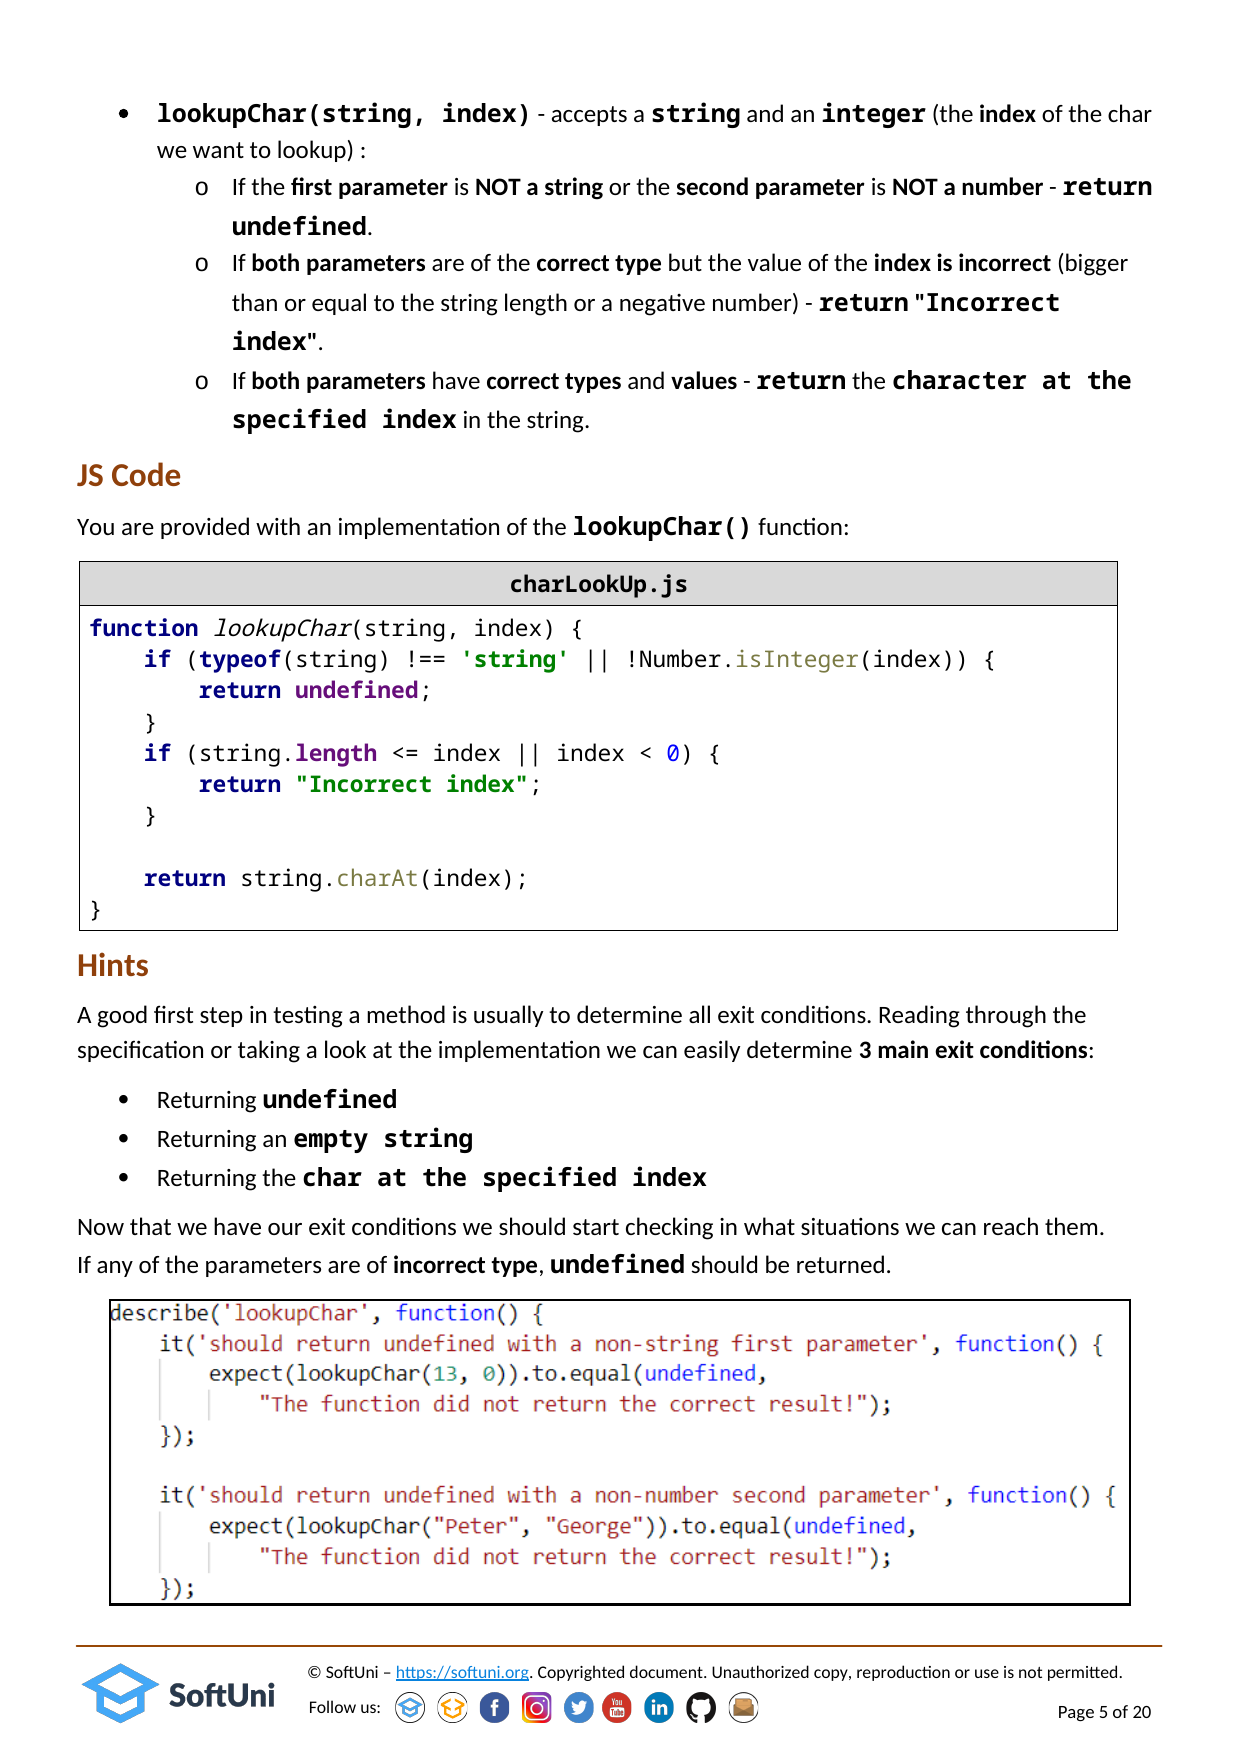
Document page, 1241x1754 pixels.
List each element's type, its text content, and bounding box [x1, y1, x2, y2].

picture [111, 1301, 1129, 1603]
list If both parameters have correct types and values - return the character at the specified index in the string. [194, 363, 1163, 436]
list Returning the char at the specified index [119, 1159, 1163, 1194]
list Returning undefined [119, 1081, 1163, 1115]
list If both parameters are of the correct type but the value of the index is incorrect (bigger than or equal to the string length or a negative number) - return "Incorrect index". [194, 247, 1163, 358]
picture [665, 1692, 674, 1701]
picture [728, 1692, 759, 1723]
table_header charLookUp.js [80, 562, 1117, 605]
text Now that we have our exit conditions we should start checking in what situations we can reach them. If any of the parameters are of incorrect type, undefined should be returned. [77, 1211, 1163, 1281]
subtitle Hints [77, 944, 1163, 984]
picture [437, 1692, 468, 1723]
text You are provided with an implementation of the lookupChar() function: [77, 509, 1163, 543]
list lookupChar(string, index) - accepts a string and an integer (the index of the char we want to lookup) : [119, 95, 1163, 164]
list If the first parameter is NOT a string or the second parameter is NOT a number - return undefined. [194, 169, 1163, 242]
picture [644, 1692, 653, 1701]
picture [644, 1714, 653, 1723]
picture [602, 1692, 632, 1723]
picture [686, 1692, 716, 1723]
picture [522, 1692, 552, 1723]
table_cell function lookupChar(string, index) { if (typeof(string) !== 'string' || !Number.isInteger(index)) { return undefined; } if (string.length <= index || index < 0) { return "Incorrect index"; } return string.charAt(index); } [80, 606, 1117, 930]
picture [75, 1658, 281, 1729]
picture [658, 1705, 667, 1714]
picture [665, 1714, 674, 1723]
text А good first step in testing a method is usually to determine all exit conditions. Reading through the specification or taking a look at the implementation we can easily determine 3 main exit conditions: [77, 999, 1163, 1064]
picture [479, 1692, 510, 1723]
subtitle JS Code [77, 454, 1163, 494]
picture [564, 1692, 594, 1723]
picture [395, 1692, 425, 1723]
list Returning an empty string [119, 1120, 1163, 1154]
